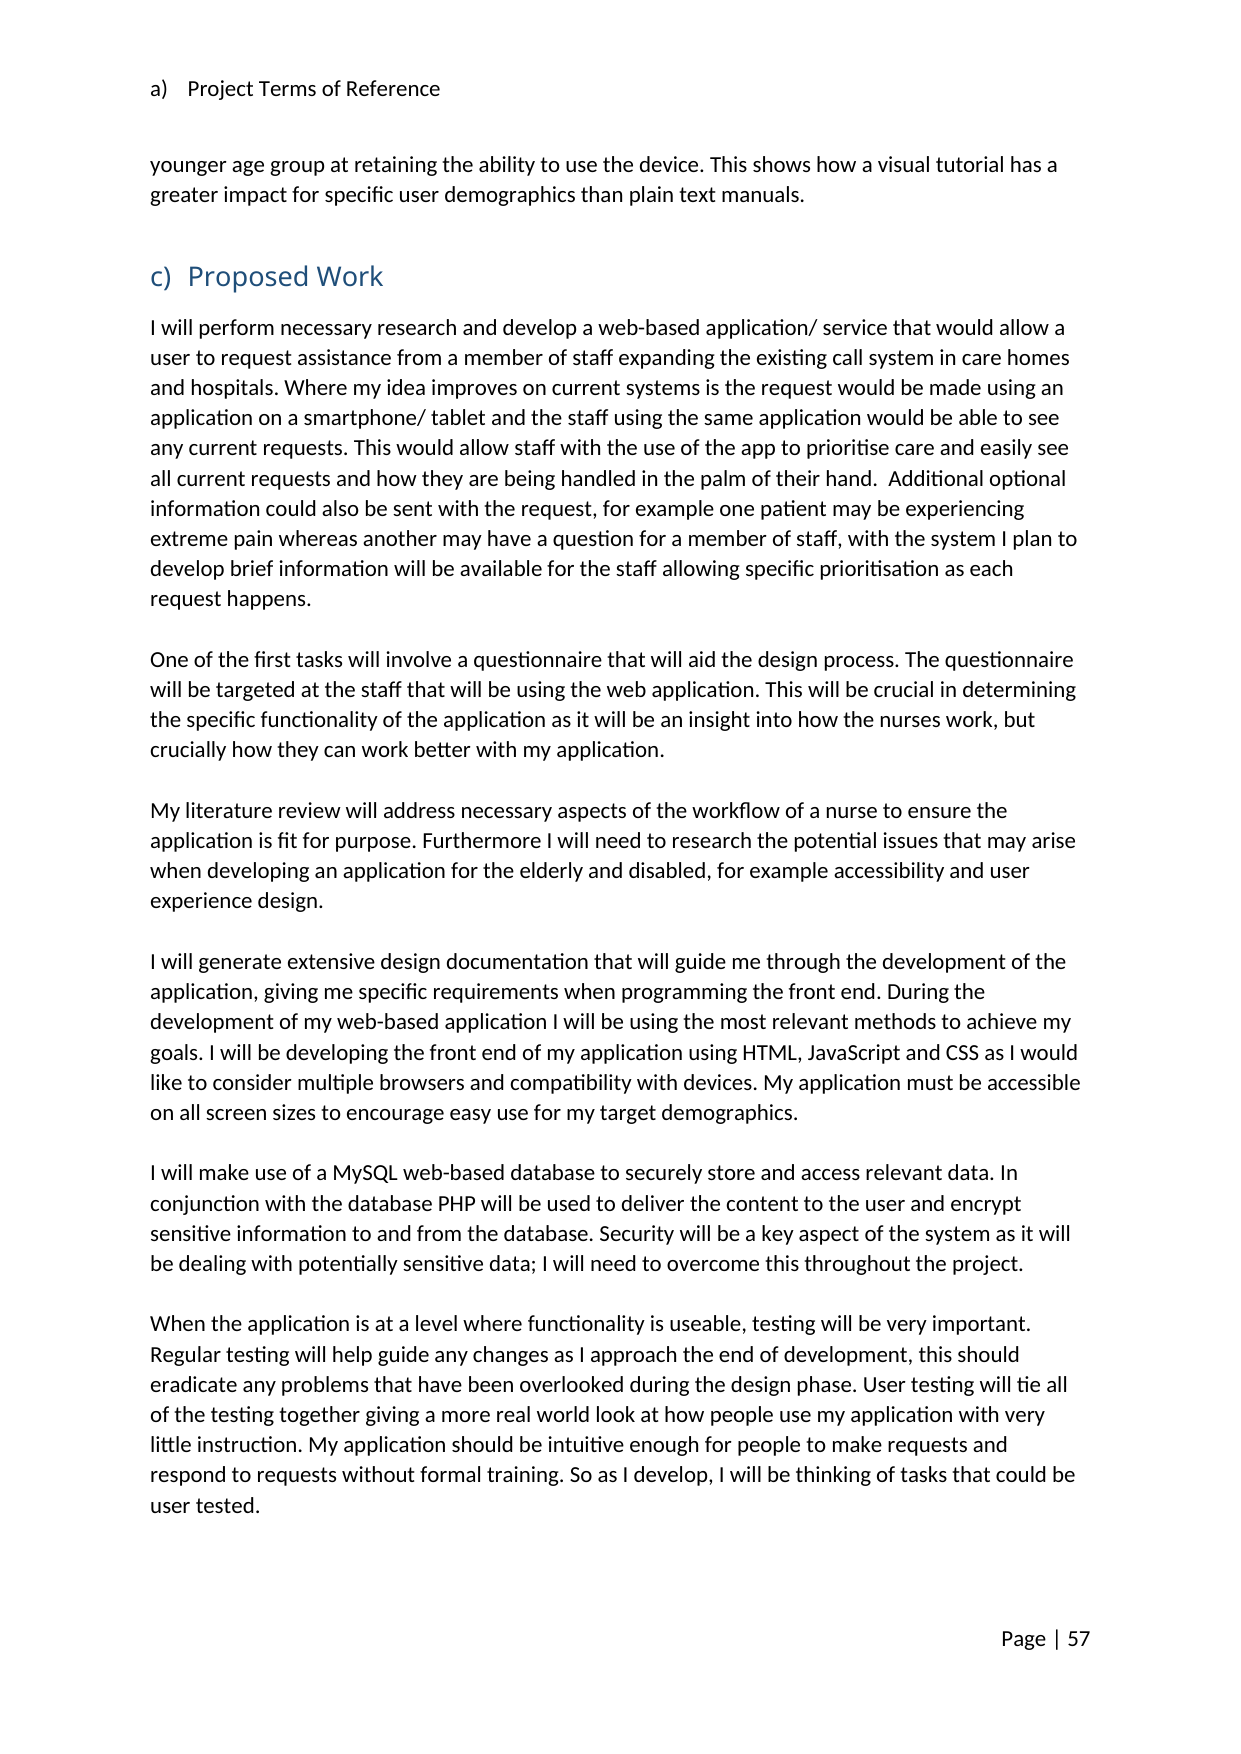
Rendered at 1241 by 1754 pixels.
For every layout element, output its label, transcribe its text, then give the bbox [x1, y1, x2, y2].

subtitle Proposed Work [150, 257, 1090, 294]
list I will generate extensive design documentation that will guide me through the development of the application, giving me specific requirements when programming the front end. During the development of my web-based application I will be using the most relevant methods to achieve my goals. I will be developing the front end of my application using HTML, JavaScript and CSS as I would like to consider multiple browsers and compatibility with devices. My application must be accessible on all screen sizes to encourage easy use for my target demographics. [150, 947, 1090, 1126]
list When the application is at a level where functionality is useable, testing will be very important. Regular testing will help guide any changes as I approach the end of development, this should eradicate any problems that have been overlooked during the design phase. User testing will tie all of the testing together giving a more real world look at how people use my application with very little instruction. My application should be intuitive enough for people to make requests and respond to requests without formal training. So as I develop, I will be thinking of tasks that could be user tested. [150, 1309, 1090, 1519]
list I will make use of a MySQL web-based database to securely store and access relevant data. In conjunction with the database PHP will be used to deliver the content to the user and encrypt sensitive information to and from the database. Security will be a key aspect of the system as it will be dealing with potentially sensitive data; I will need to overcome this throughout the project. [150, 1158, 1090, 1277]
list My literature review will address necessary aspects of the workflow of a nurse to ensure the application is fit for purpose. Furthermore I will need to research the potential issues that may arise when developing an application for the elderly and disabled, for example accessibility and user experience design. [150, 796, 1090, 914]
list One of the first tasks will involve a questionnaire that will aid the design process. The questionnaire will be targeted at the staff that will be using the web application. This will be crucial in determining the specific functionality of the application as it will be an insight into how the nurses work, but crucially how they can work better with my application. [150, 645, 1090, 763]
list I will perform necessary research and develop a web-based application/ service that would allow a user to request assistance from a member of staff expanding the existing call system in care homes and hospitals. Where my idea improves on current systems is the request would be made using an application on a smartphone/ tablet and the staff using the same application would be able to see any current requests. This would allow staff with the use of the app to prioritise care and easily see all current requests and how they are being handled in the palm of their hand. Additional optional information could also be sent with the request, for example one patient may be experiencing extreme pain whereas another may have a question for a member of staff, with the system I plan to develop brief information will be available for the staff allowing specific prioritisation as each request happens. [150, 313, 1090, 612]
